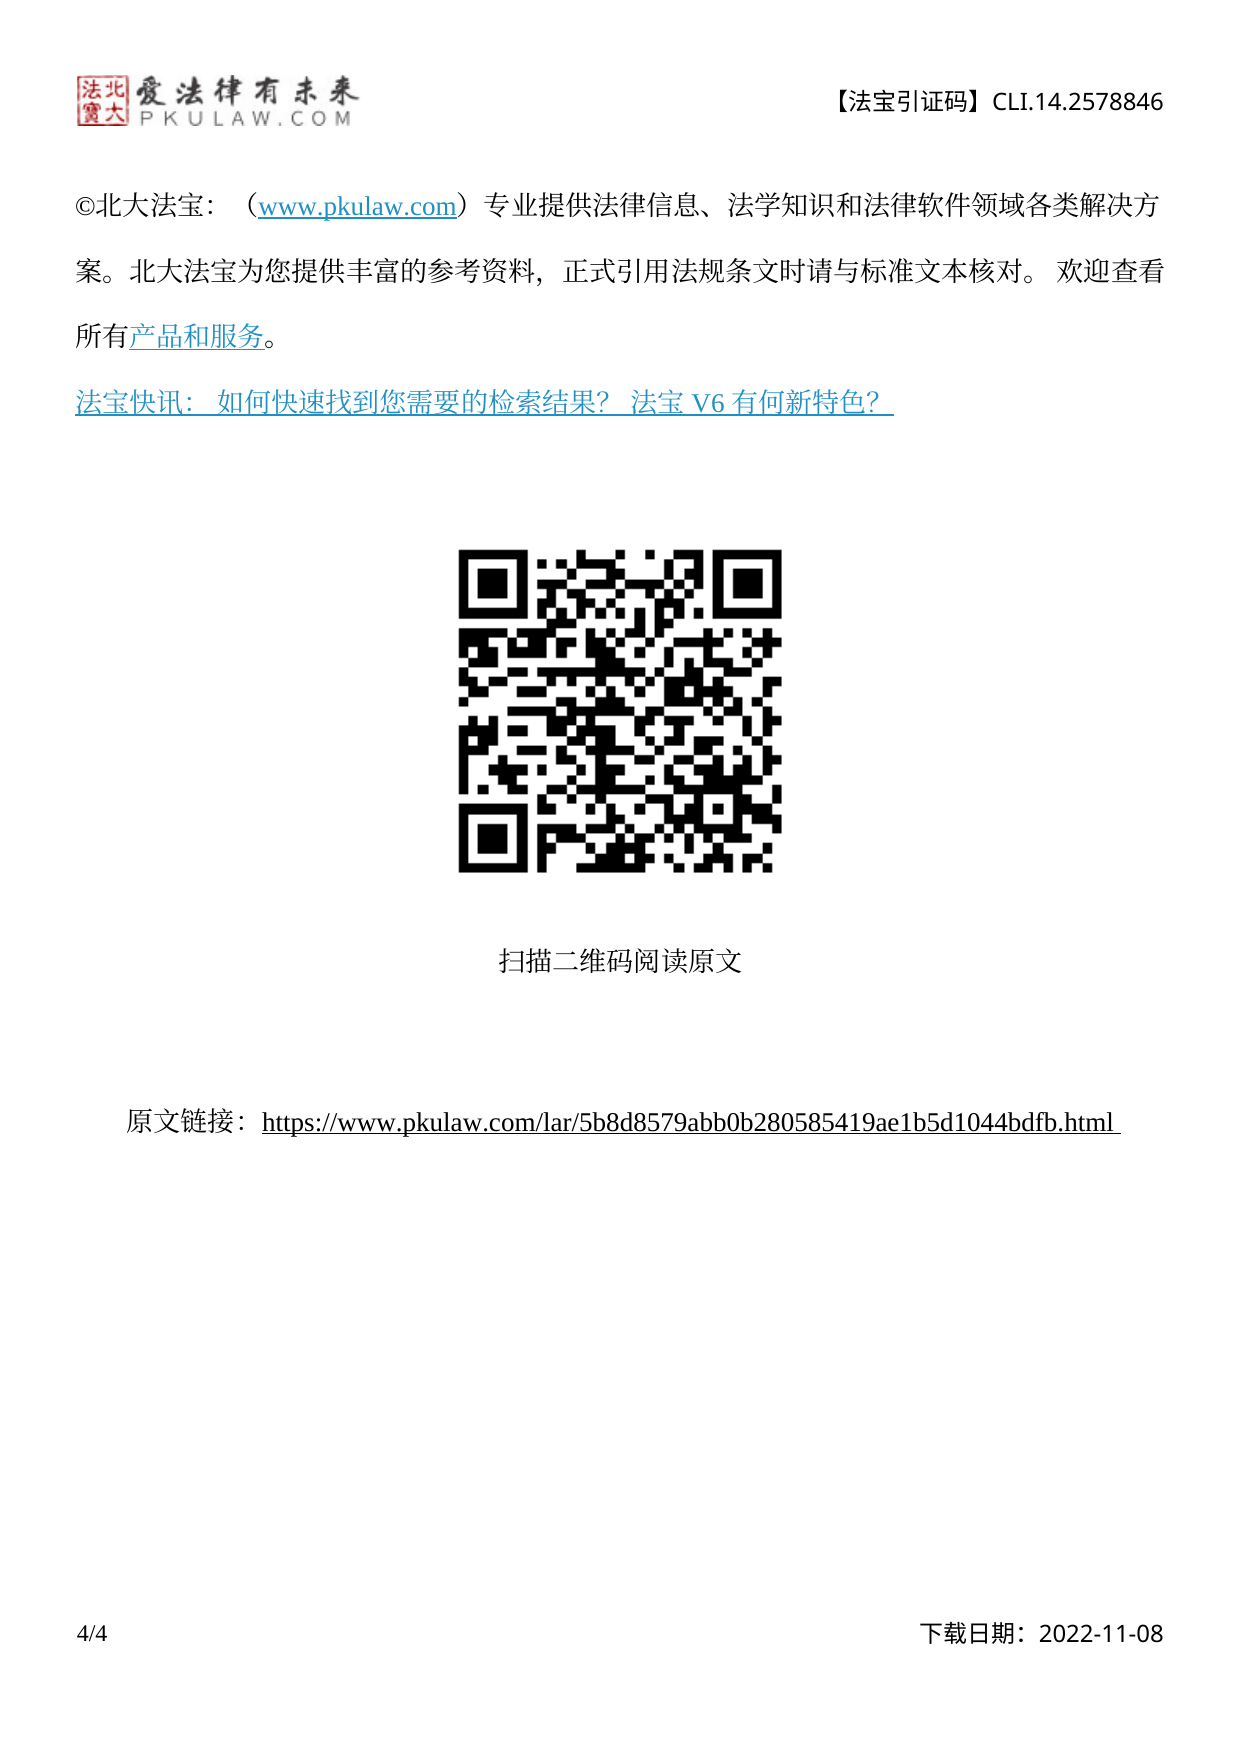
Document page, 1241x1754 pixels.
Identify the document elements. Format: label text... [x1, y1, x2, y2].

picture [420, 511, 821, 912]
text 原文链接：https://www.pkulaw.com/lar/5b8d8579abb0b280585419ae1b5d1044bdfb.html [75, 1071, 1165, 1137]
picture [76, 75, 361, 126]
text 扫描二维码阅读原文 [169, 912, 1071, 978]
text ©北大法宝：（www.pkulaw.com）专业提供法律信息、法学知识和法律软件领域各类解决方案。北大法宝为您提供丰富的参考资料，正式引用法规条文时请与标准文本核对。 欢迎查看所有产品和服务。 法宝快讯： 如何快速找到您需要的检索结果？ 法宝 V6 有何新特色？ [75, 156, 1165, 418]
